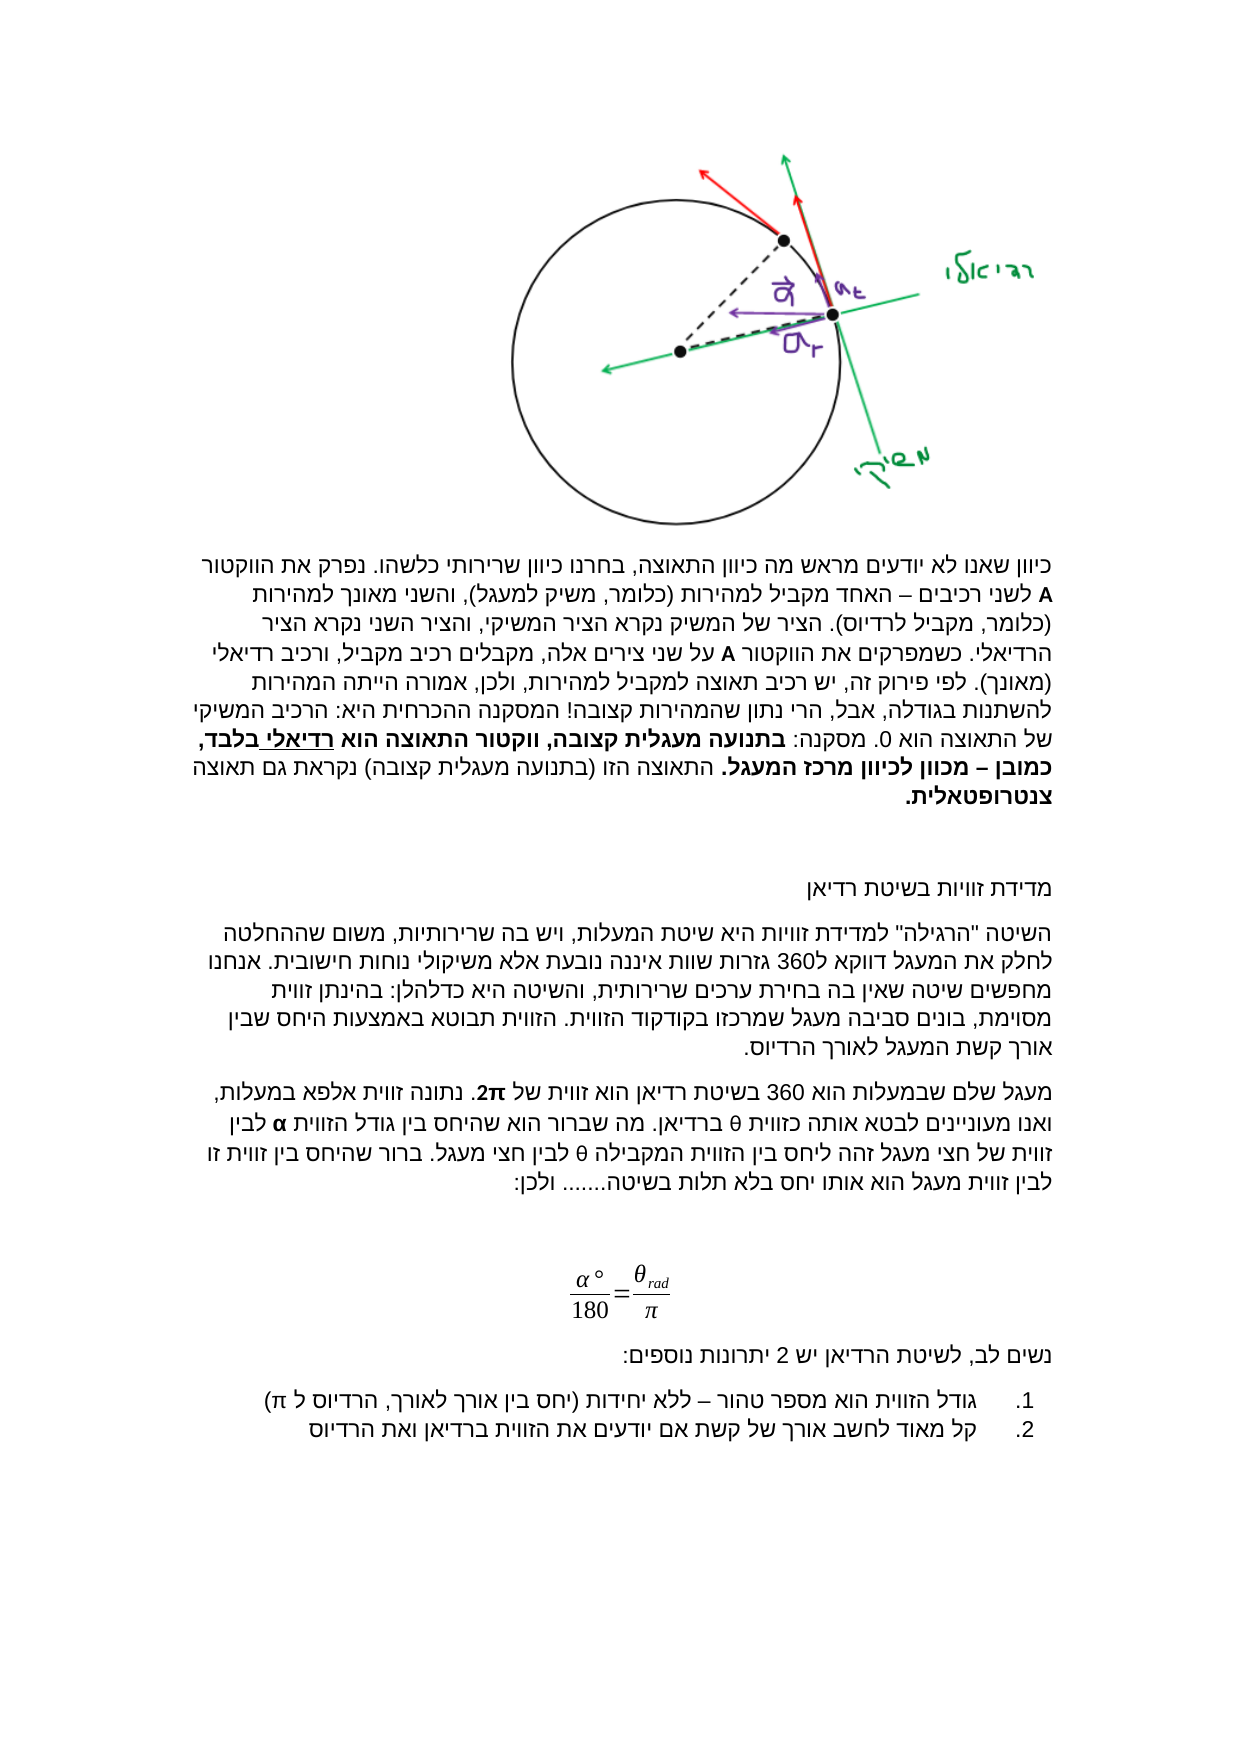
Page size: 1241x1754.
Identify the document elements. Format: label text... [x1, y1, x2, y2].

text מדידת זוויות בשיטת רדיאן [187, 874, 1053, 901]
text כיוון שאנו לא יודעים מראש מה כיוון התאוצה, בחרנו כיוון שרירותי כלשהו. נפרק את הווקטור A לשני רכיבים – האחד מקביל למהירות (כלומר, משיק למעגל), והשני מאונך למהירות (כלומר, מקביל לרדיוס). הציר של המשיק נקרא הציר המשיקי, והציר השני נקרא הציר הרדיאלי. כשמפרקים את הווקטור A על שני צירים אלה, מקבלים רכיב מקביל, ורכיב רדיאלי (מאונך). לפי פירוק זה, יש רכיב תאוצה למקביל למהירות, ולכן, אמורה הייתה המהירות להשתנות בגודלה, אבל, הרי נתון שהמהירות קצובה! המסקנה ההכרחית היא: הרכיב המשיקי של התאוצה הוא 0. מסקנה: בתנועה מעגלית קצובה, ווקטור התאוצה הוא רדיאלי בלבד, כמובן – מכוון לכיוון מרכז המעגל. התאוצה הזו (בתנועה מעגלית קצובה) נקראת גם תאוצה צנטרופטאלית. [187, 552, 1053, 809]
list גודל הזווית הוא מספר טהור – ללא יחידות (יחס בין אורך לאורך, הרדיוס ל π) [187, 1387, 1015, 1414]
text השיטה "הרגילה" למדידת זוויות היא שיטת המעלות, ויש בה שרירותיות, משום שההחלטה לחלק את המעגל דווקא ל360 גזרות שוות איננה נובעת אלא משיקולי נוחות חישובית. אנחנו מחפשים שיטה שאין בה בחירת ערכים שרירותית, והשיטה היא כדלהלן: בהינתן זווית מסוימת, בונים סביבה מעגל שמרכזו בקודקוד הזווית. הזווית תבוטא באמצעות היחס שבין אורך קשת המעגל לאורך הרדיוס. [187, 920, 1053, 1060]
text מעגל שלם שבמעלות הוא 360 בשיטת רדיאן הוא זווית של 2π. נתונה זווית אלפא במעלות, ואנו מעוניינים לבטא אותה כזווית θ ברדיאן. מה שברור הוא שהיחס בין גודל הזווית α לבין זווית של חצי מעגל זהה ליחס בין הזווית המקבילה θ לבין חצי מעגל. ברור שהיחס בין זווית זו לבין זווית מעגל הוא אותו יחס בלא תלות בשיטה....... ולכן: [187, 1078, 1053, 1195]
list קל מאוד לחשב אורך של קשת אם יודעים את הזווית ברדיאן ואת הרדיוס [187, 1416, 1015, 1442]
picture [503, 150, 1053, 533]
text נשים לב, לשיטת הרדיאן יש 2 יתרונות נוספים: [187, 1342, 1053, 1369]
